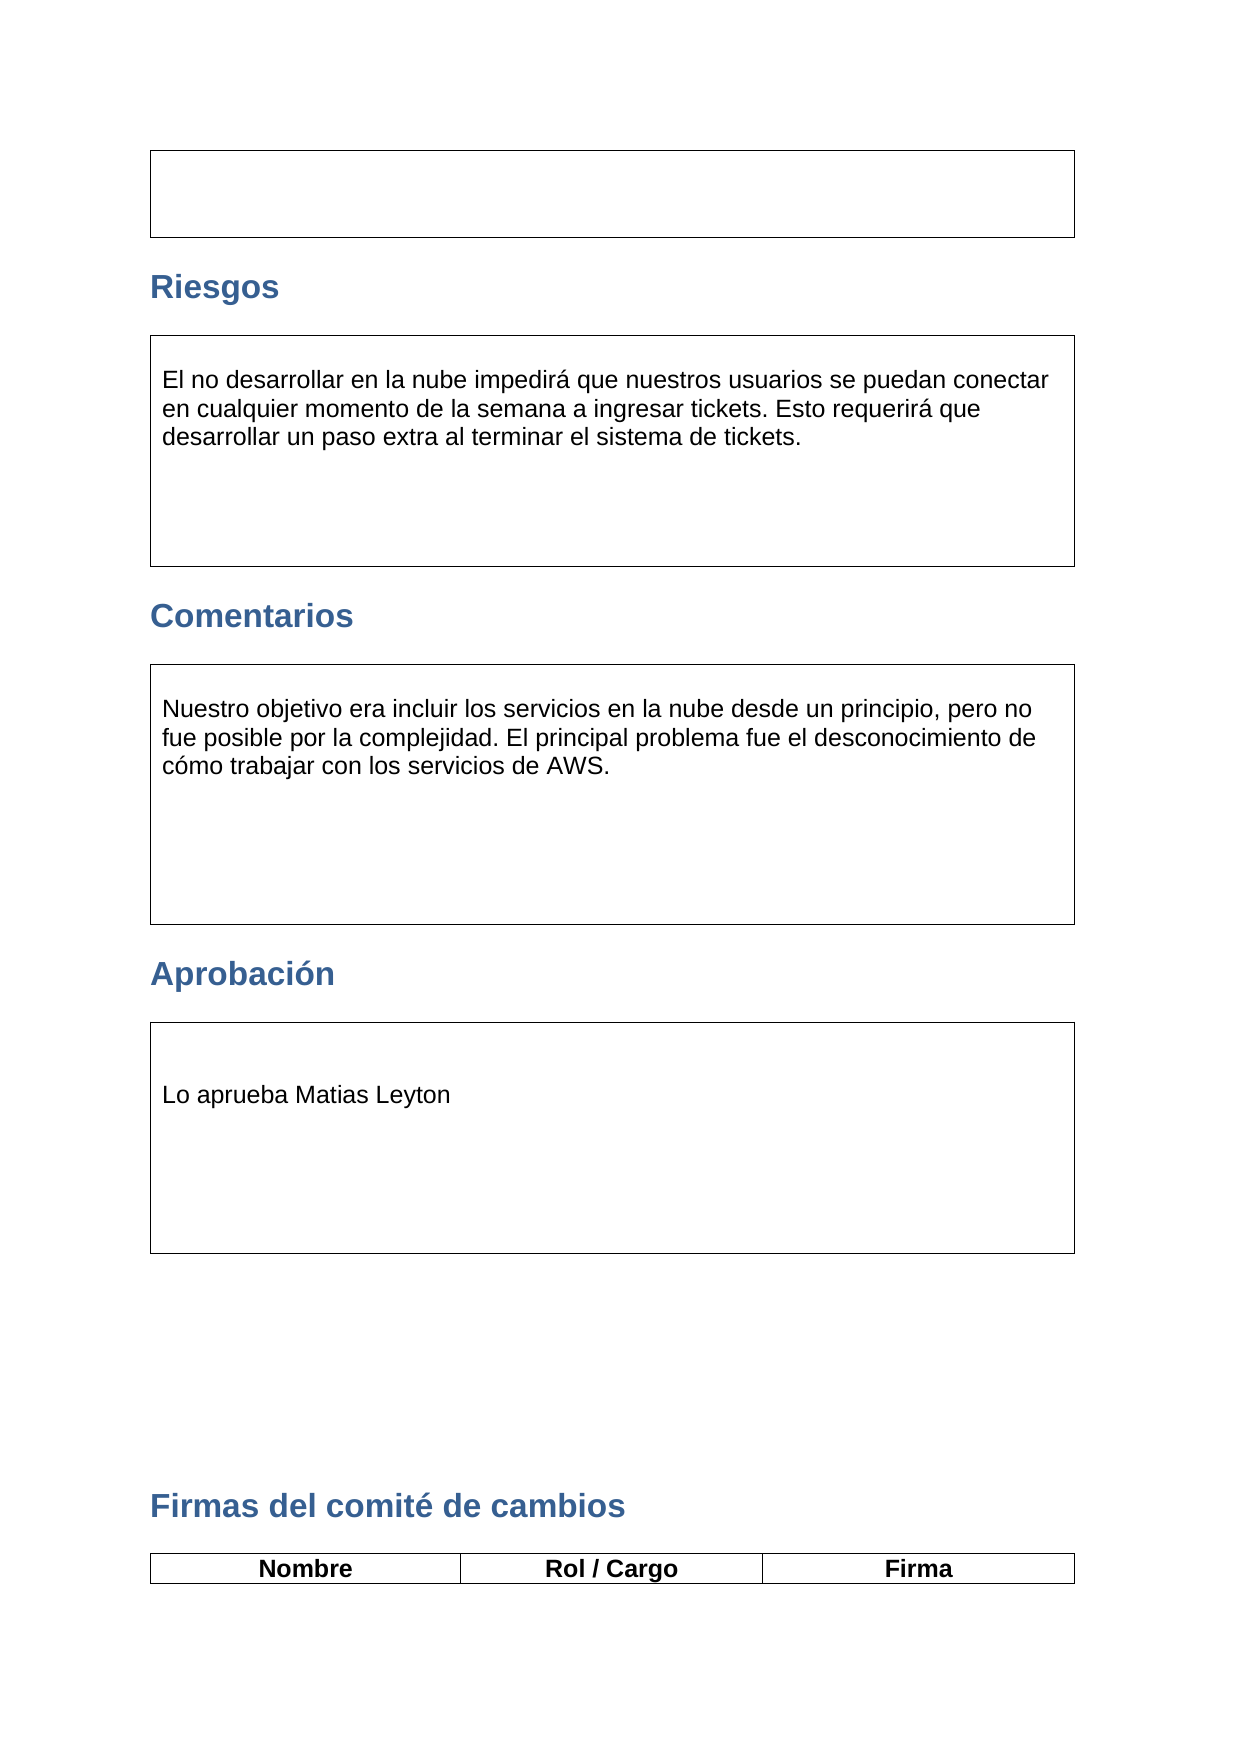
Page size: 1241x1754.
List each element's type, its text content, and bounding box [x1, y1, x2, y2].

text Aprobación [150, 954, 1090, 992]
table_header Nombre [151, 1554, 460, 1583]
table_header Firma [763, 1554, 1074, 1583]
text Firmas del comité de cambios [150, 1486, 1090, 1524]
table_header Rol / Cargo [461, 1554, 762, 1583]
table_header El no desarrollar en la nube impedirá que nuestros usuarios se puedan conectar en cualquier momento de la semana a ingresar tickets. Esto requerirá que desarrollar un paso extra al terminar el sistema de tickets. [151, 336, 1074, 566]
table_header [151, 151, 1074, 237]
table_header Nuestro objetivo era incluir los servicios en la nube desde un principio, pero no fue posible por la complejidad. El principal problema fue el desconocimiento de cómo trabajar con los servicios de AWS. [151, 665, 1074, 924]
text Comentarios [150, 596, 1090, 635]
table_header Lo aprueba Matias Leyton [151, 1023, 1074, 1253]
text Riesgos [150, 267, 1090, 306]
